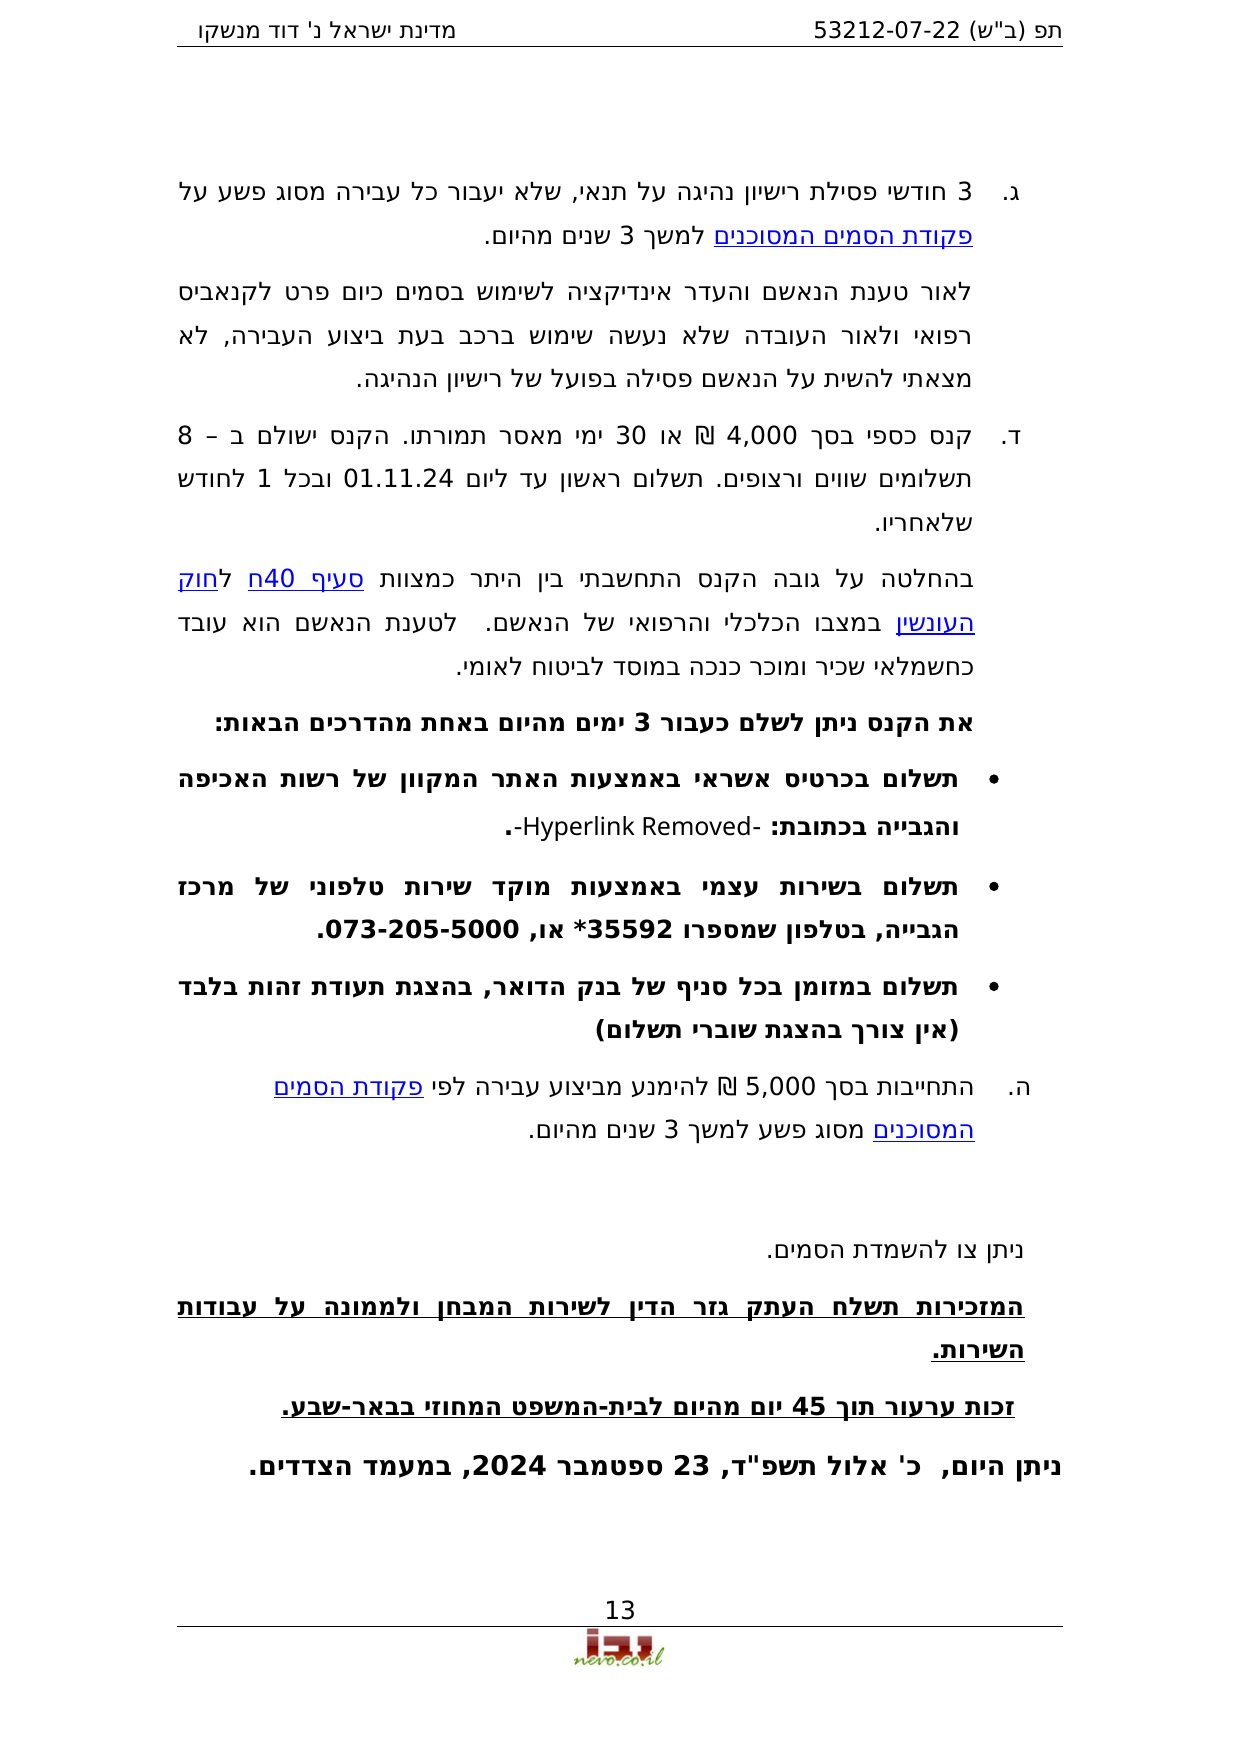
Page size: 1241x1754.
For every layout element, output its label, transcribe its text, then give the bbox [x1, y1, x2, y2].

text המזכירות תשלח העתק גזר הדין לשירות המבחן ולממונה על עבודות השירות. [177, 1292, 1025, 1317]
list קנס כספי בסך 4,000 ₪ או 30 ימי מאסר תמורתו. הקנס ישולם ב – 8 תשלומים שווים ורצופים. תשלום ראשון עד ליום 01.11.24 ובכל 1 לחודש שלאחריו. [177, 421, 1011, 538]
text התחייבות בסך 5,000 ₪ להימנע מביצוע עבירה לפי פקודת הסמים המסוכנים מסוג פשע למשך 3 שנים מהיום. [177, 1072, 1019, 1145]
text 5129371זכות ערעור תוך 45 יום מהיום לבית-המשפט המחוזי בבאר-שבע. [177, 1392, 1025, 1421]
list תשלום בשירות עצמי באמצעות מוקד שירות טלפוני של מרכז הגבייה, בטלפון שמספרו 35592* או, 073-205-5000. [177, 872, 989, 945]
picture [574, 1628, 666, 1667]
text ניתן צו להשמדת הסמים. [177, 1236, 1025, 1265]
text את הקנס ניתן לשלם כעבור 3 ימים מהיום באחת מהדרכים הבאות: [177, 708, 1025, 738]
list 3 חודשי פסילת רישיון נהיגה על תנאי, שלא יעבור כל עבירה מסוג פשע על פקודת הסמים המסוכנים למשך 3 שנים מהיום. [177, 177, 1011, 250]
list בהחלטה על גובה הקנס התחשבתי בין היתר כמצוות סעיף 40ח לחוק העונשין במצבו הכלכלי והרפואי של הנאשם. לטענת הנאשם הוא עובד כחשמלאי שכיר ומוכר כנכה במוסד לביטוח לאומי. [177, 565, 975, 681]
list לאור טענת הנאשם והעדר אינדיקציה לשימוש בסמים כיום פרט לקנאביס רפואי ולאור העובדה שלא נעשה שימוש ברכב בעת ביצוע העבירה, לא מצאתי להשית על הנאשם פסילה בפועל של רישיון הנהיגה. [177, 277, 973, 394]
text ניתן היום, כ' אלול תשפ"ד, 23 ספטמבר 2024, במעמד הצדדים. [177, 1450, 1063, 1482]
list תשלום בכרטיס אשראי באמצעות האתר המקוון של רשות האכיפה והגבייה בכתובת: -Hyperlink Removed-. [177, 765, 989, 842]
list תשלום במזומן בכל סניף של בנק הדואר, בהצגת תעודת זהות בלבד (אין צורך בהצגת שוברי תשלום) [177, 972, 989, 1045]
text המזכירות תשלח העתק גזר הדין לשירות המבחן ולממונה על עבודות השירות. [177, 1318, 1025, 1365]
